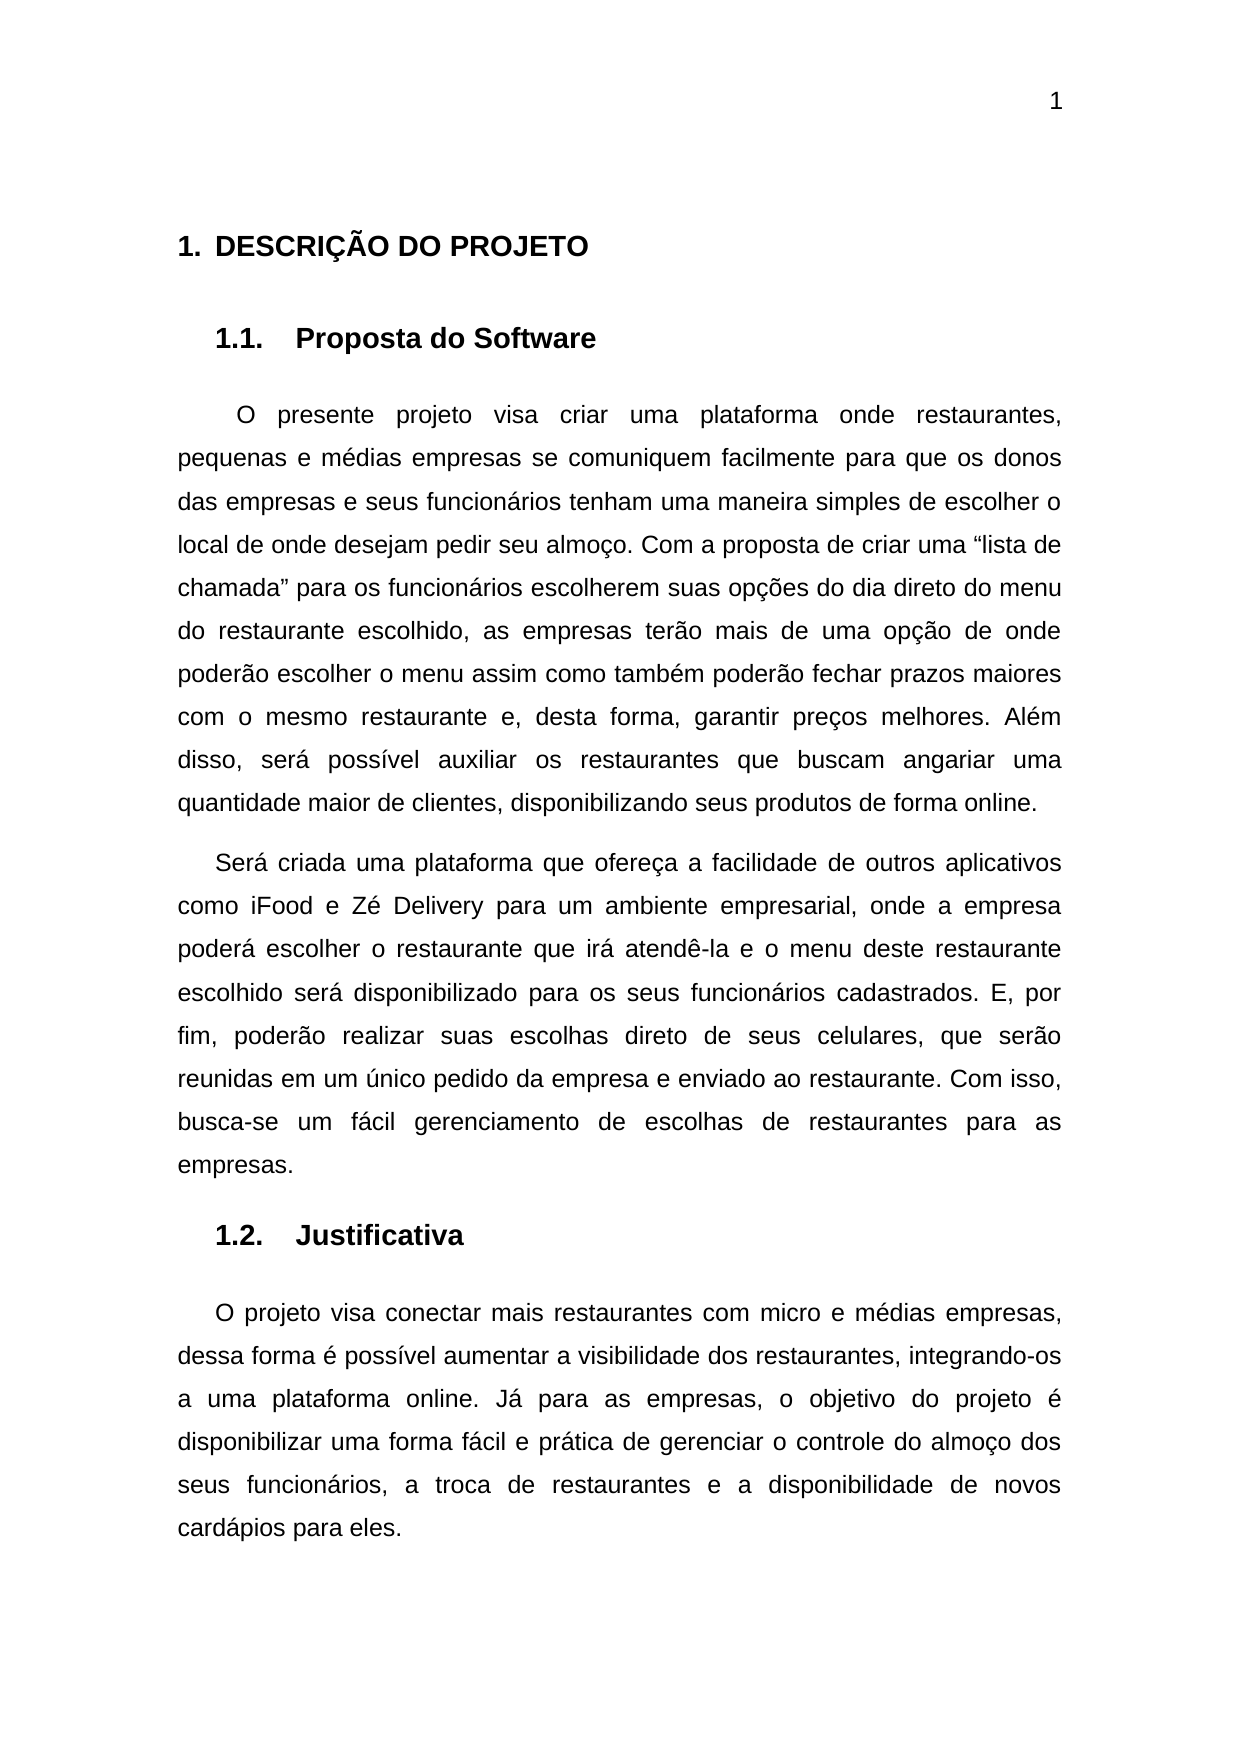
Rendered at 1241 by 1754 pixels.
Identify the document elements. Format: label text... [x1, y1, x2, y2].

subtitle DESCRIÇÃO DO PROJETO [177, 229, 1063, 262]
text O presente projeto visa criar uma plataforma onde restaurantes, pequenas e médias empresas se comuniquem facilmente para que os donos das empresas e seus funcionários tenham uma maneira simples de escolher o local de onde desejam pedir seu almoço. Com a proposta de criar uma “lista de chamada” para os funcionários escolherem suas opções do dia direto do menu do restaurante escolhido, as empresas terão mais de uma opção de onde poderão escolher o menu assim como também poderão fechar prazos maiores com o mesmo restaurante e, desta forma, garantir preços melhores. Além disso, será possível auxiliar os restaurantes que buscam angariar uma quantidade maior de clientes, disponibilizando seus produtos de forma online. [177, 400, 1063, 817]
subtitle Justificativa [215, 1218, 1063, 1252]
text O projeto visa conectar mais restaurantes com micro e médias empresas, dessa forma é possível aumentar a visibilidade dos restaurantes, integrando-os a uma plataforma online. Já para as empresas, o objetivo do projeto é disponibilizar uma forma fácil e prática de gerenciar o controle do almoço dos seus funcionários, a troca de restaurantes e a disponibilidade de novos cardápios para eles. [177, 1298, 1063, 1542]
subtitle Proposta do Software [215, 321, 1063, 354]
text Será criada uma plataforma que ofereça a facilidade de outros aplicativos como iFood e Zé Delivery para um ambiente empresarial, onde a empresa poderá escolher o restaurante que irá atendê-la e o menu deste restaurante escolhido será disponibilizado para os seus funcionários cadastrados. E, por fim, poderão realizar suas escolhas direto de seus celulares, que serão reunidas em um único pedido da empresa e enviado ao restaurante. Com isso, busca-se um fácil gerenciamento de escolhas de restaurantes para as empresas. [177, 848, 1063, 1179]
